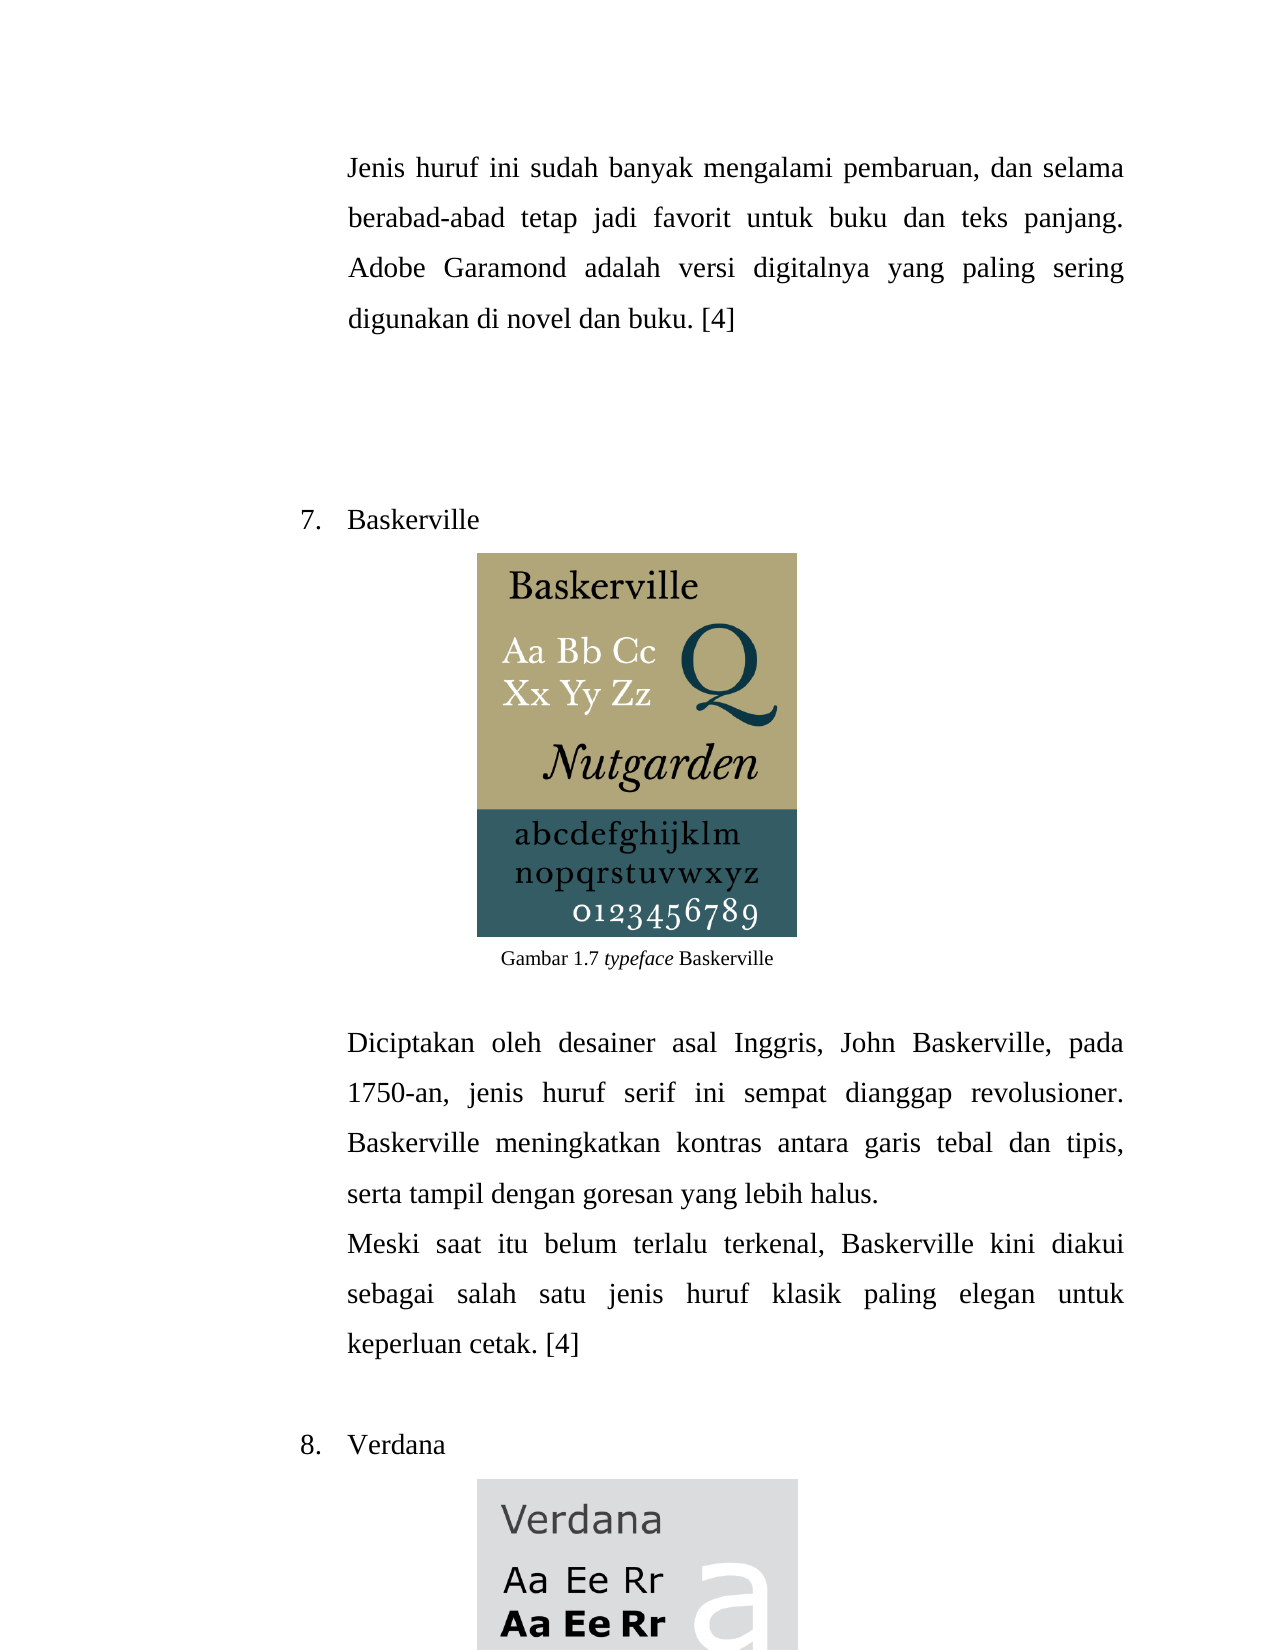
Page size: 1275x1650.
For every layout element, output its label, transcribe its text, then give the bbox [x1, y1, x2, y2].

picture [477, 553, 797, 937]
list Jenis huruf ini sudah banyak mengalami pembaruan, dan selama berabad-abad tetap jadi favorit untuk buku dan teks panjang. Adobe Garamond adalah versi digitalnya yang paling sering digunakan di novel dan buku. [4] [347, 150, 1125, 334]
list Baskerville [300, 502, 1125, 536]
list Diciptakan oleh desainer asal Inggris, John Baskerville, pada 1750-an, jenis huruf serif ini sempat dianggap revolusioner. Baskerville meningkatkan kontras antara garis tebal dan tipis, serta tampil dengan goresan yang lebih halus. [347, 552, 1125, 1209]
list Meski saat itu belum terlalu terkenal, Baskerville kini diakui sebagai salah satu jenis huruf klasik paling elegan untuk keperluan cetak. [4] [347, 1226, 1125, 1360]
picture [477, 1479, 798, 1650]
list Verdana [300, 1427, 1125, 1461]
